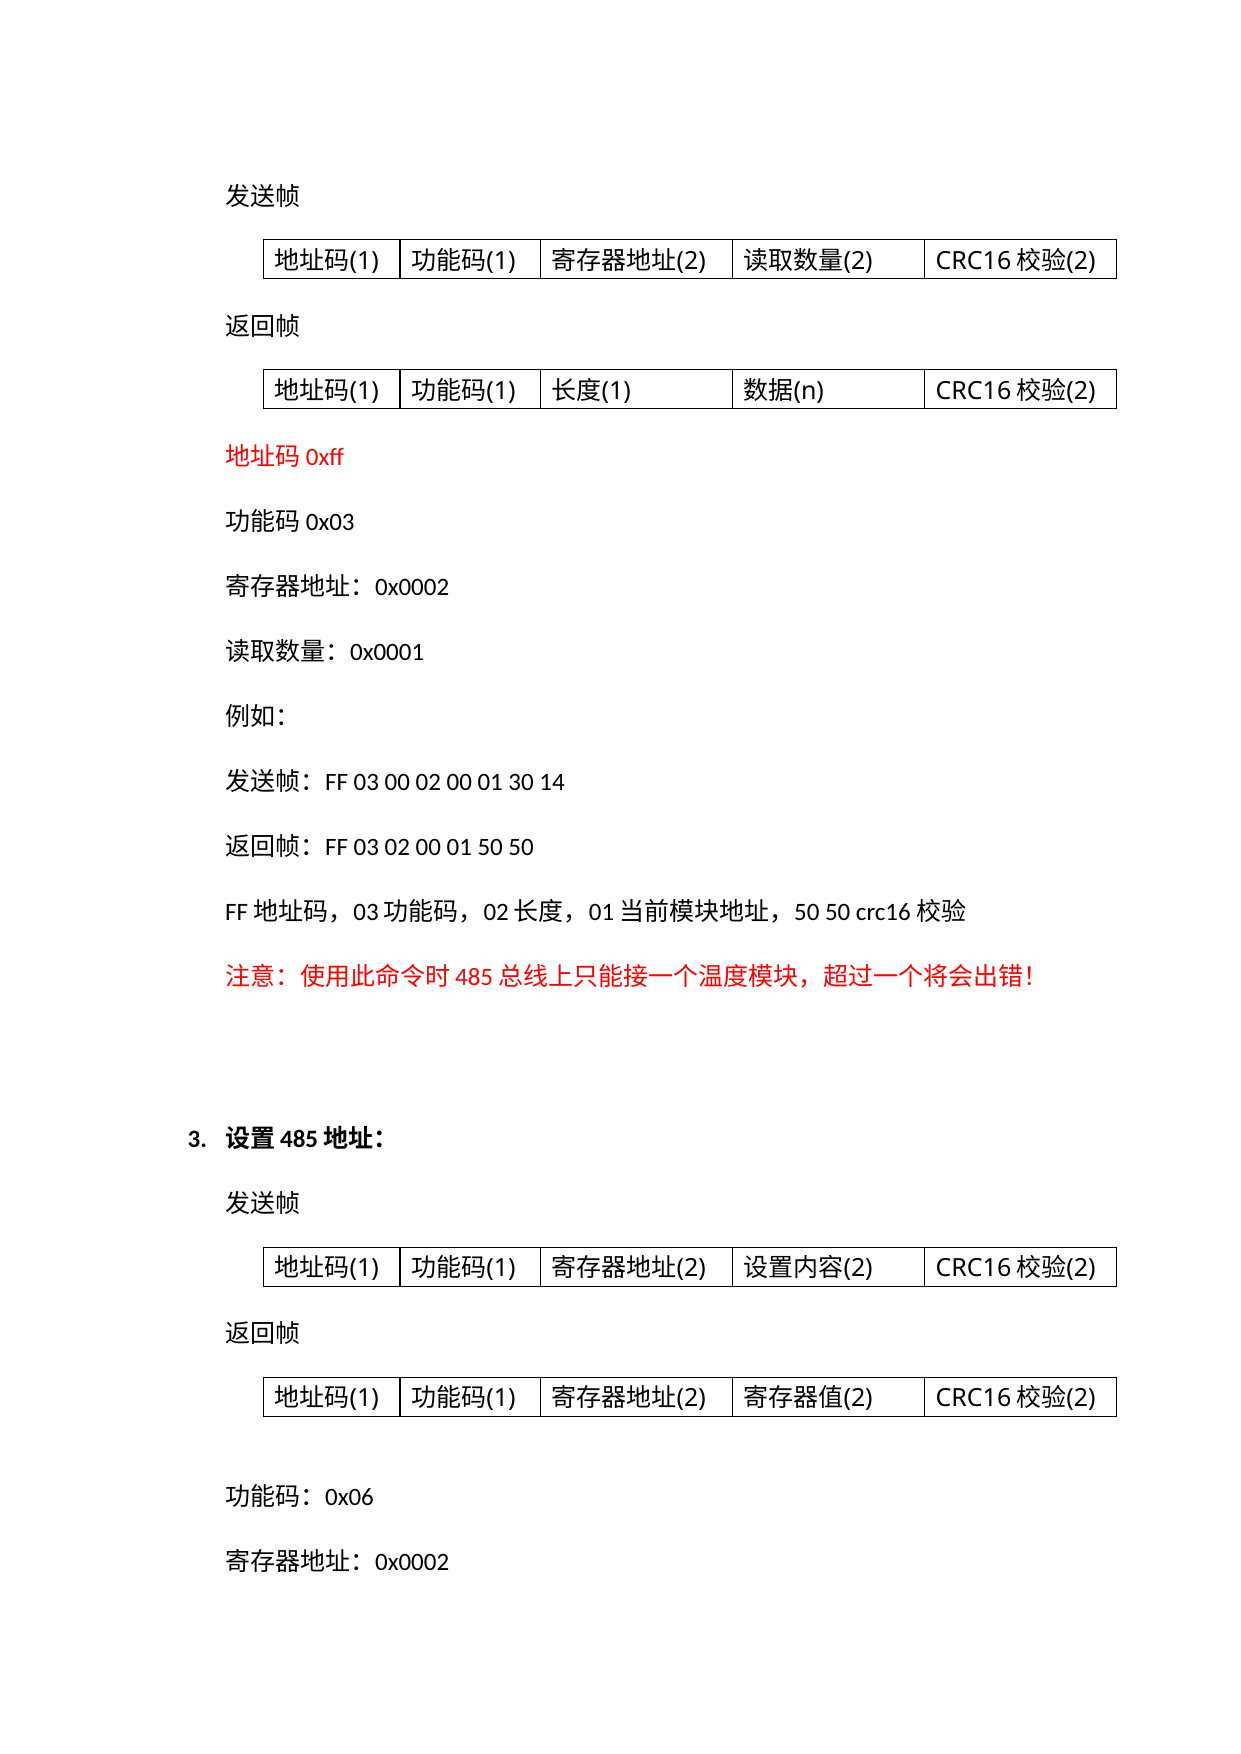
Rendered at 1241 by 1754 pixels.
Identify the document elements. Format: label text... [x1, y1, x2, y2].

text 例如： [225, 682, 1053, 747]
table_header 功能码(1) [401, 1378, 540, 1416]
table_header 地址码(1) [264, 370, 399, 408]
table_header 设置内容(2) [733, 1248, 924, 1286]
text 寄存器地址：0x0002 [225, 1527, 1053, 1592]
table_header 寄存器值(2) [733, 1378, 924, 1416]
table_header 地址码(1) [264, 1248, 399, 1286]
list 设置485地址： [187, 1104, 1053, 1169]
table_header 长度(1) [541, 370, 732, 408]
table_header CRC16校验(2) [925, 1378, 1116, 1416]
table_header CRC16校验(2) [925, 240, 1116, 278]
table_header 寄存器地址(2) [541, 1378, 732, 1416]
text 返回帧 [225, 1299, 1053, 1364]
text 功能码：0x06 [225, 1462, 1053, 1527]
text FF地址码，03功能码，02长度，01当前模块地址，50 50 crc16校验 [225, 877, 1053, 942]
table_header CRC16校验(2) [925, 1248, 1116, 1286]
table_header 地址码(1) [264, 1378, 399, 1416]
text 读取数量：0x0001 [225, 617, 1053, 682]
text 发送帧：FF 03 00 02 00 01 30 14 [225, 747, 1053, 812]
table_header CRC16校验(2) [925, 370, 1116, 408]
text 返回帧：FF 03 02 00 01 50 50 [225, 812, 1053, 877]
text 发送帧 [225, 1169, 1053, 1234]
text 返回帧 [225, 292, 1053, 357]
table_header 寄存器地址(2) [541, 240, 732, 278]
text 注意：使用此命令时485总线上只能接一个温度模块，超过一个将会出错！ [225, 942, 1053, 1007]
text 寄存器地址：0x0002 [225, 552, 1053, 617]
table_header 数据(n) [733, 370, 924, 408]
table_header 地址码(1) [264, 240, 399, 278]
table_header 读取数量(2) [733, 240, 924, 278]
table_header 功能码(1) [401, 1248, 540, 1286]
text 地址码 0xff [225, 422, 1053, 487]
table_header 功能码(1) [401, 370, 540, 408]
table_header 寄存器地址(2) [541, 1248, 732, 1286]
table_header 功能码(1) [401, 240, 540, 278]
text 发送帧 [225, 162, 1053, 227]
text 功能码 0x03 [225, 487, 1053, 552]
